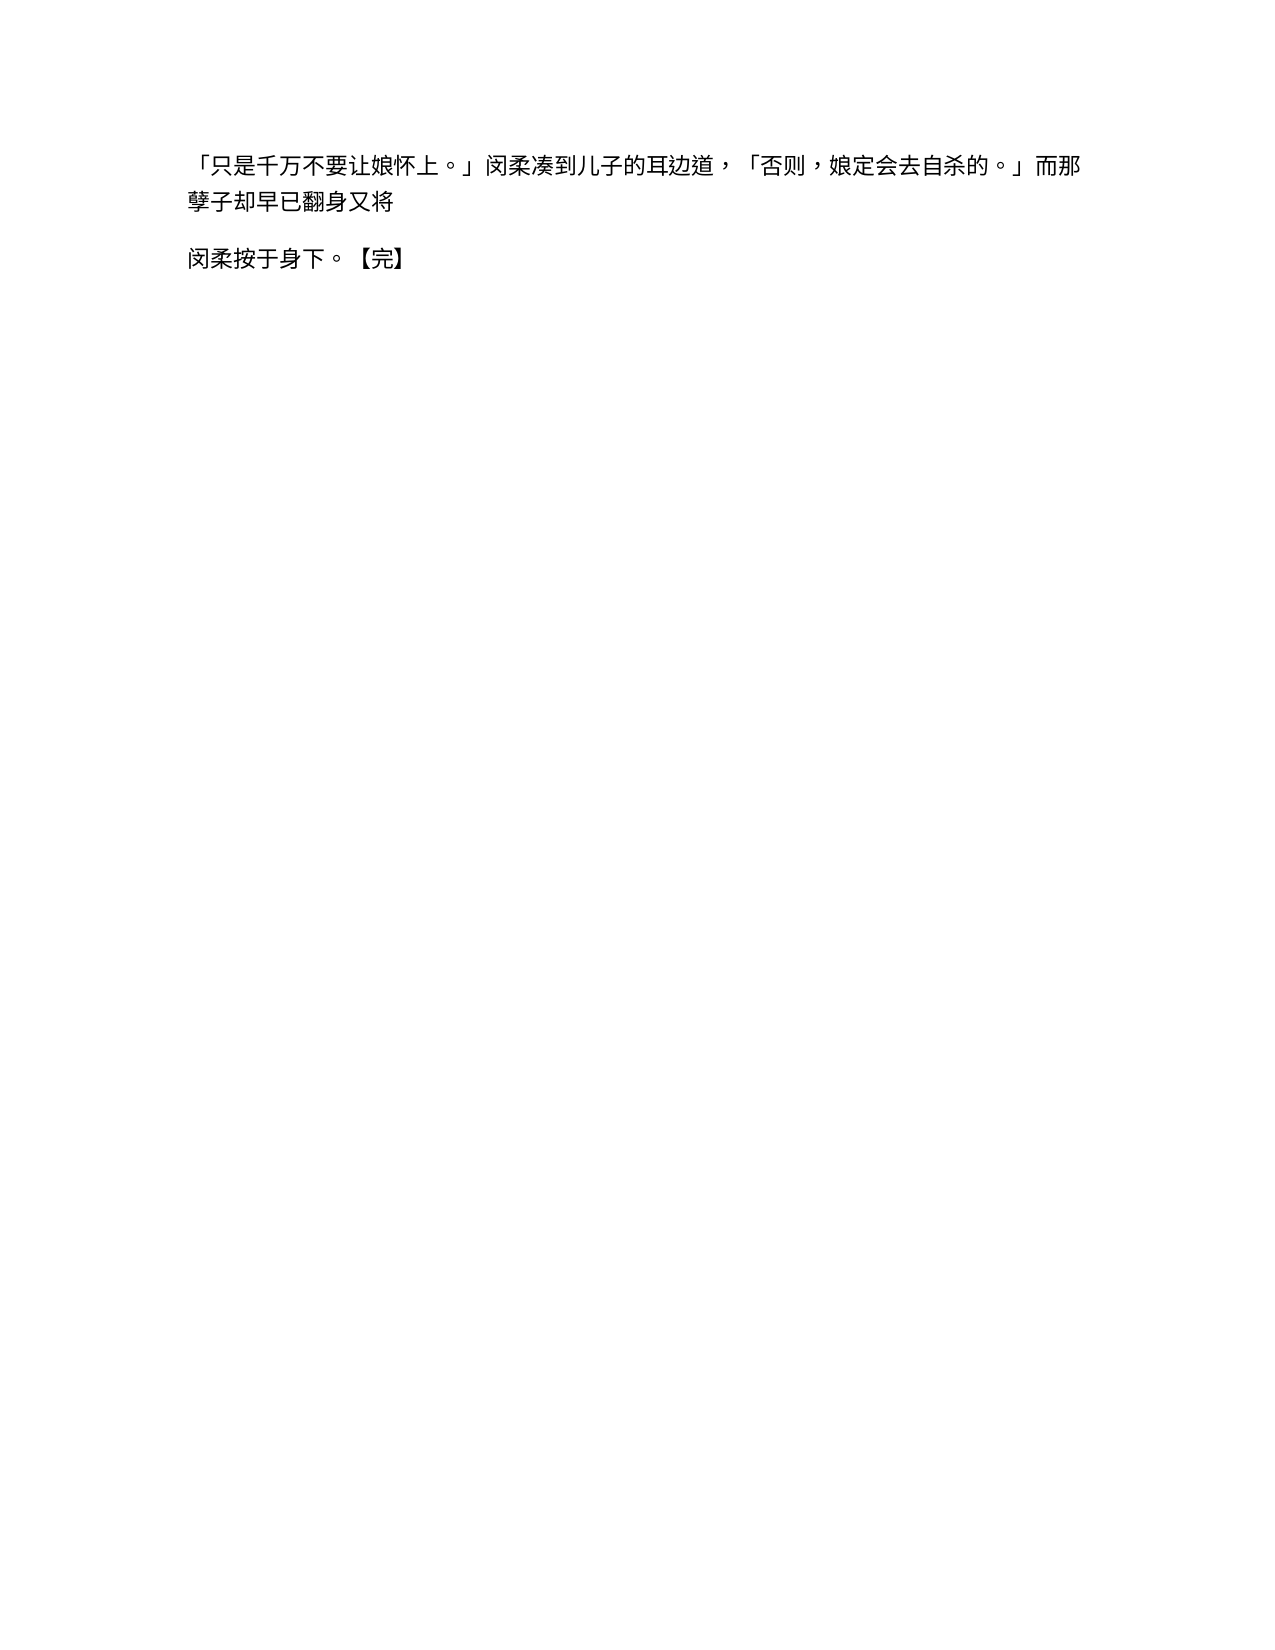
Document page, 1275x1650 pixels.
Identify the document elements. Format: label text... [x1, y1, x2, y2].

text 「只是千万不要让娘怀上。」闵柔凑到儿子的耳边道，「否则，娘定会去自杀的。」而那孽子却早已翻身又将 [187, 150, 1087, 217]
text 闵柔按于身下。【完】 [187, 243, 1087, 274]
